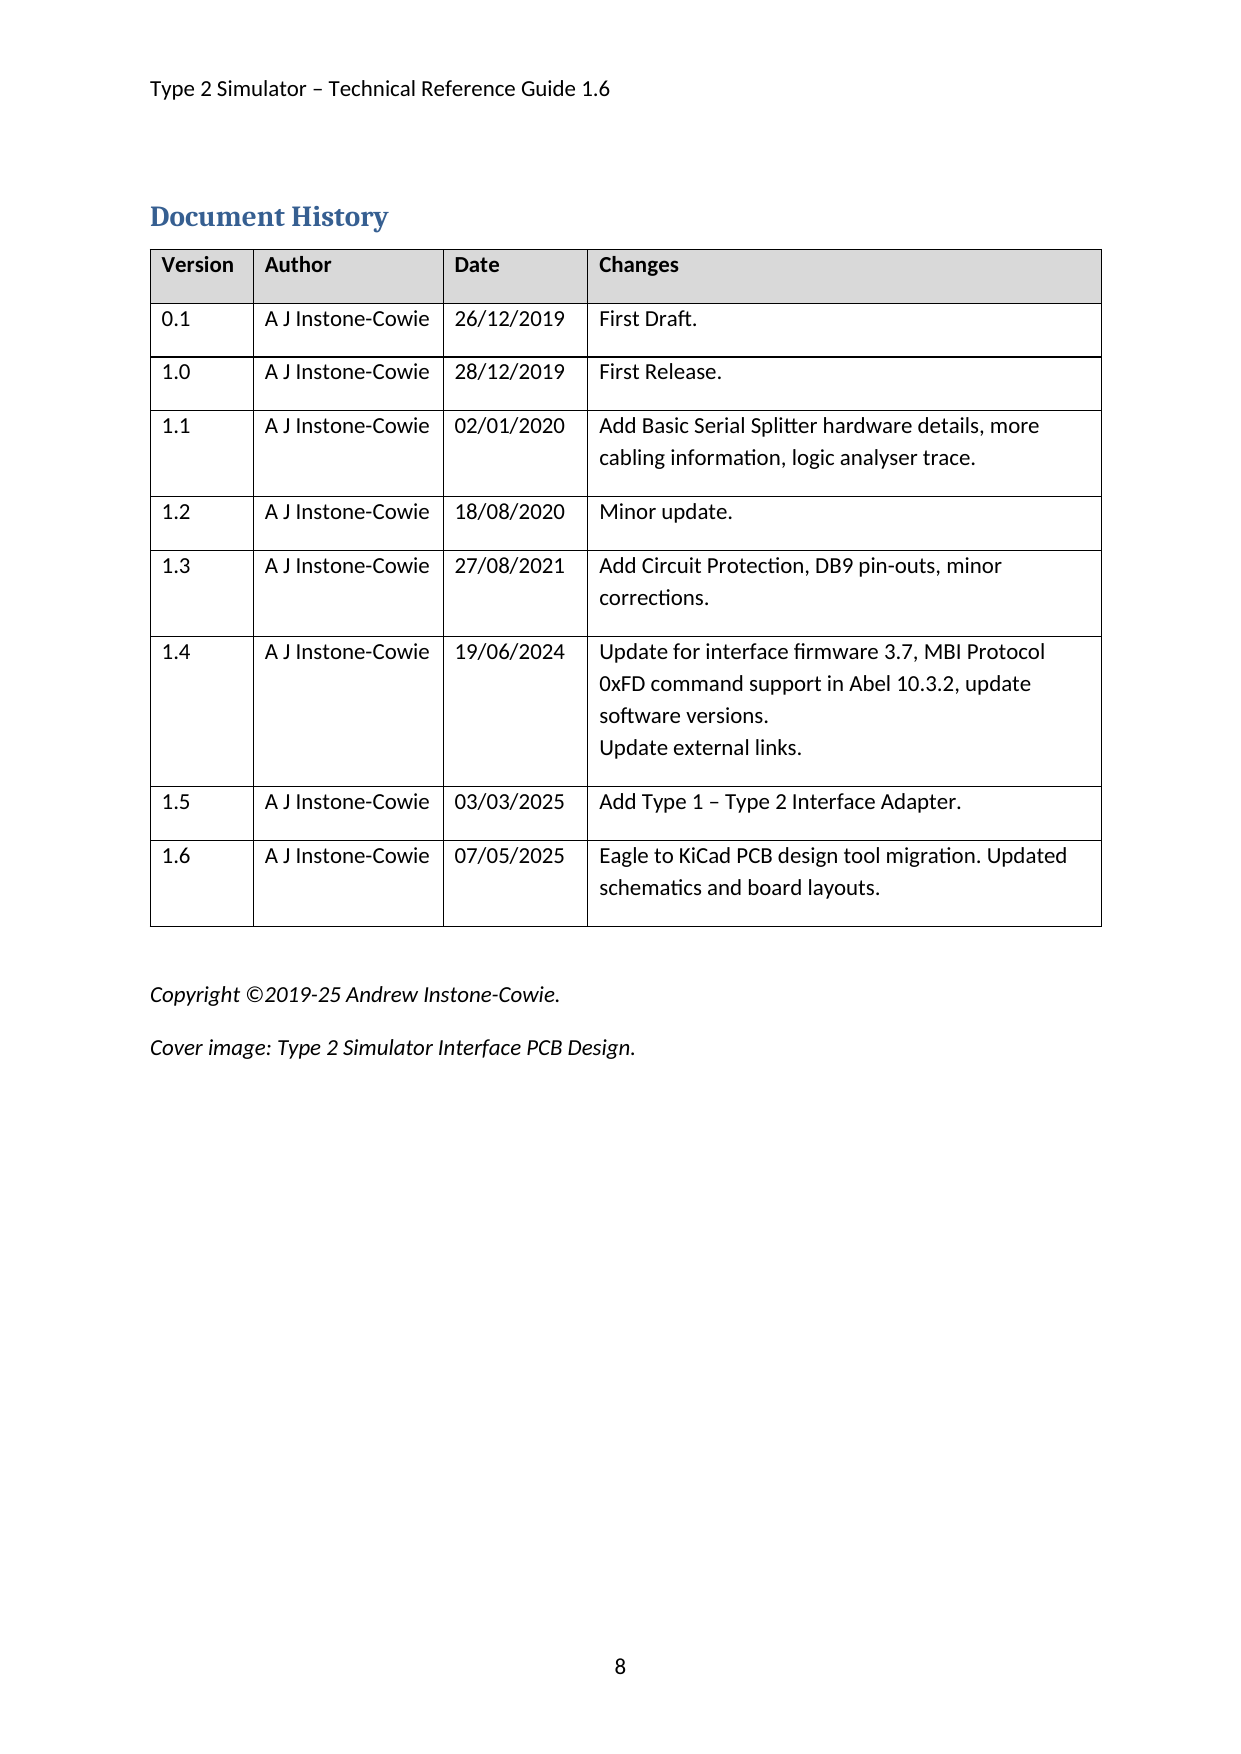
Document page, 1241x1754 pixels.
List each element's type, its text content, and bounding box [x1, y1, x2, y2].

table_cell 1.1 [151, 411, 253, 496]
table_cell A J Instone-Cowie [254, 787, 443, 840]
table_cell Minor update. [588, 497, 1101, 550]
table_cell 0.1 [151, 304, 253, 356]
text Copyright ©2019-25 Andrew Instone-Cowie. [150, 980, 1090, 1008]
table_cell 1.0 [151, 358, 253, 410]
table_header Version [151, 250, 253, 303]
table_cell Add Basic Serial Splitter hardware details, more cabling information, logic analyser trace. [588, 411, 1101, 496]
table_cell 03/03/2025 [444, 787, 587, 840]
table_cell A J Instone-Cowie [254, 304, 443, 356]
table_cell 27/08/2021 [444, 551, 587, 636]
table_cell 1.4 [151, 637, 253, 786]
table_cell 1.3 [151, 551, 253, 636]
table_cell A J Instone-Cowie [254, 497, 443, 550]
table_cell Add Type 1 – Type 2 Interface Adapter. [588, 787, 1101, 840]
table_cell Add Circuit Protection, DB9 pin-outs, minor corrections. [588, 551, 1101, 636]
table_cell [444, 841, 587, 926]
table_cell A J Instone-Cowie [254, 411, 443, 496]
table_cell 18/08/2020 [444, 497, 587, 550]
table_cell 26/12/2019 [444, 304, 587, 356]
table_cell 28/12/2019 [444, 358, 587, 410]
table_cell Update for interface firmware 3.7, MBI Protocol 0xFD command support in Abel 10.3.2, update software versions. Update external links. [588, 637, 1101, 786]
text Cover image: Type 2 Simulator Interface PCB Design. [150, 1033, 1090, 1061]
table_header Author [254, 250, 443, 303]
table_cell 1.5 [151, 787, 253, 840]
table_header Date [444, 250, 587, 303]
table_cell 02/01/2020 [444, 411, 587, 496]
table_cell [151, 841, 253, 926]
table_cell A J Instone-Cowie [254, 551, 443, 636]
table_header Changes [588, 250, 1101, 303]
table_cell First Draft. [588, 304, 1101, 356]
table_cell 1.2 [151, 497, 253, 550]
table_cell First Release. [588, 358, 1101, 410]
subtitle Document History [150, 200, 1090, 233]
table_cell [254, 841, 443, 926]
table_cell A J Instone-Cowie [254, 358, 443, 410]
table_cell [588, 841, 1101, 926]
table_cell A J Instone-Cowie [254, 637, 443, 786]
table_cell 19/06/2024 [444, 637, 587, 786]
